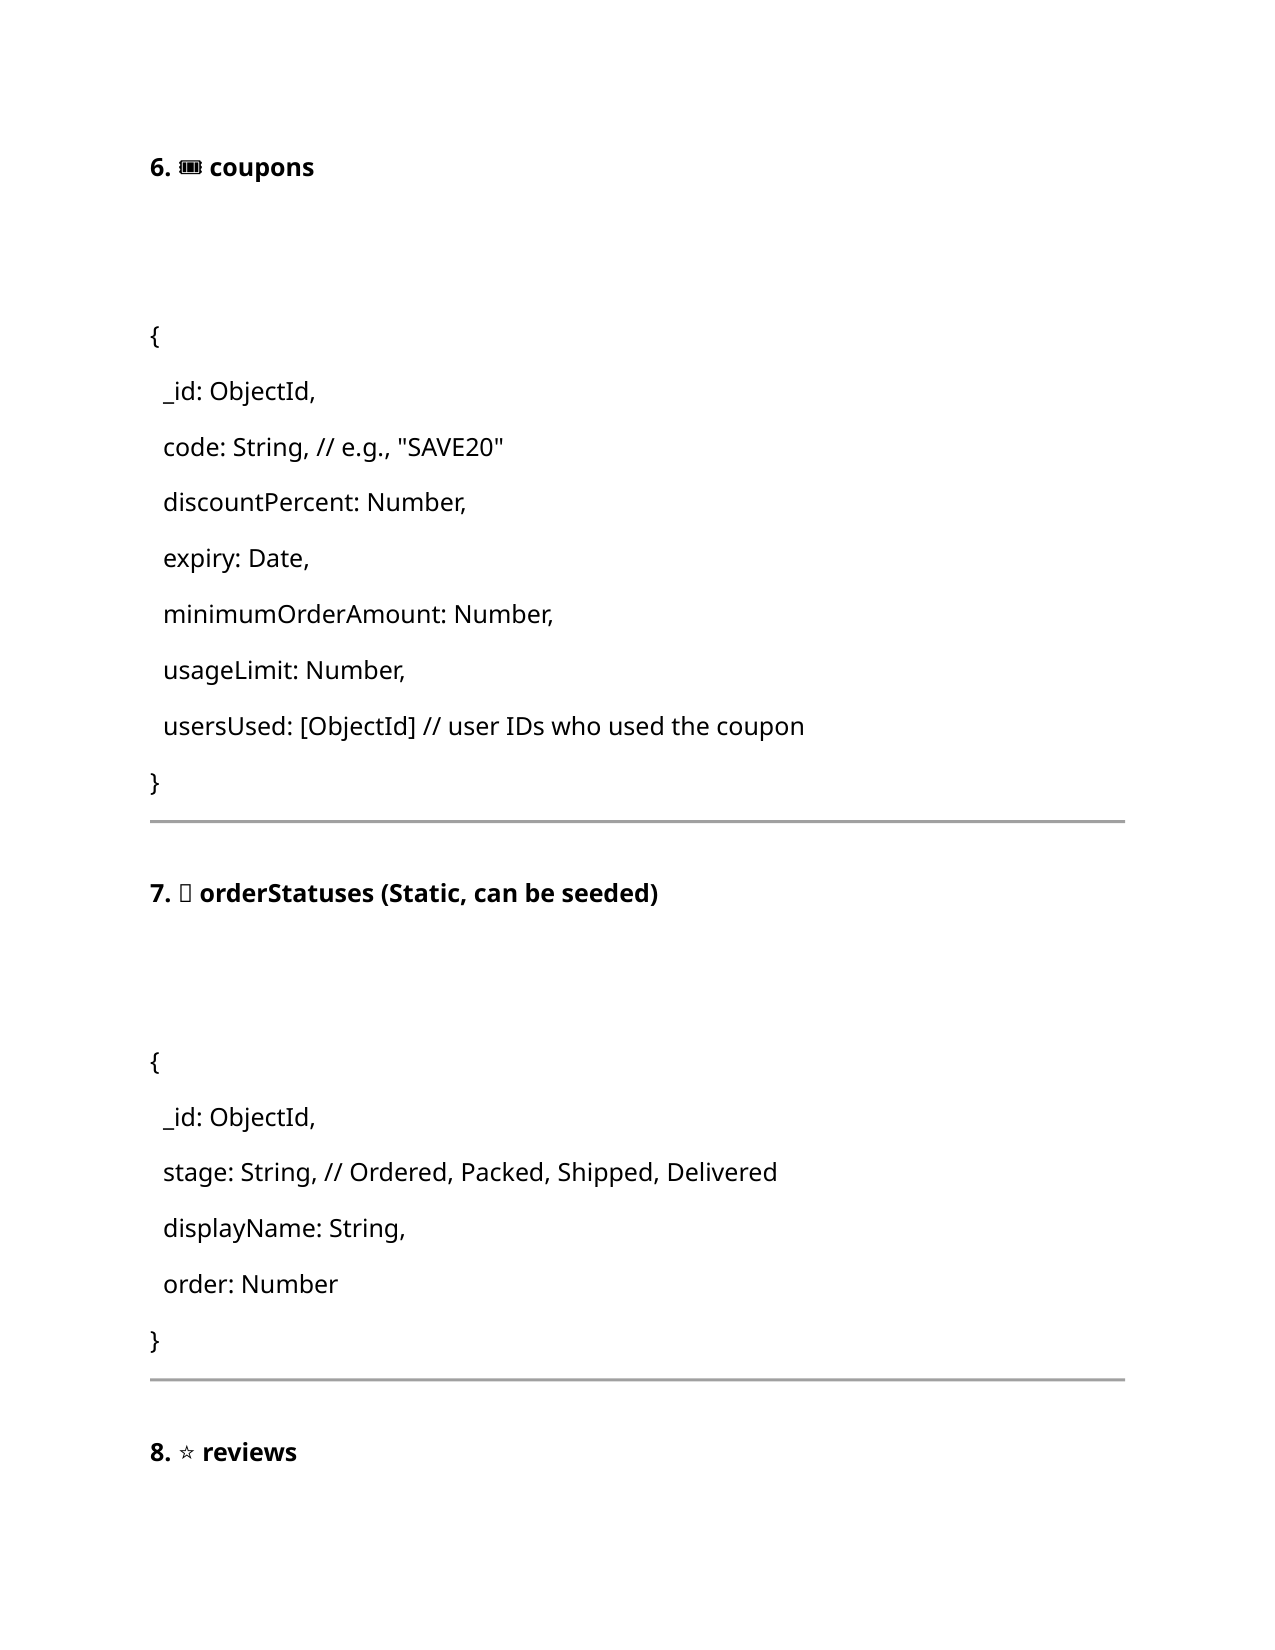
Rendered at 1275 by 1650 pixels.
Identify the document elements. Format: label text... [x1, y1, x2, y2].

text _id: ObjectId, [150, 373, 1125, 407]
text 7. 🚚 orderStatuses (Static, can be seeded) [150, 876, 1125, 910]
text order: Number [150, 1267, 1125, 1301]
text { [150, 1043, 1125, 1077]
text } [150, 764, 1125, 798]
text code: String, // e.g., "SAVE20" [150, 429, 1125, 463]
text { [150, 317, 1125, 352]
text stage: String, // Ordered, Packed, Shipped, Delivered [150, 1155, 1125, 1189]
text minimumOrderAmount: Number, [150, 597, 1125, 631]
text displayName: String, [150, 1211, 1125, 1245]
text usersUsed: [ObjectId] // user IDs who used the coupon [150, 708, 1125, 742]
text discountPercent: Number, [150, 485, 1125, 519]
text usageLimit: Number, [150, 652, 1125, 687]
text _id: ObjectId, [150, 1099, 1125, 1133]
text 8. ⭐ reviews [150, 1434, 1125, 1468]
text 6. 🎟️ coupons [150, 150, 1125, 184]
text expiry: Date, [150, 541, 1125, 575]
text } [150, 1322, 1125, 1357]
